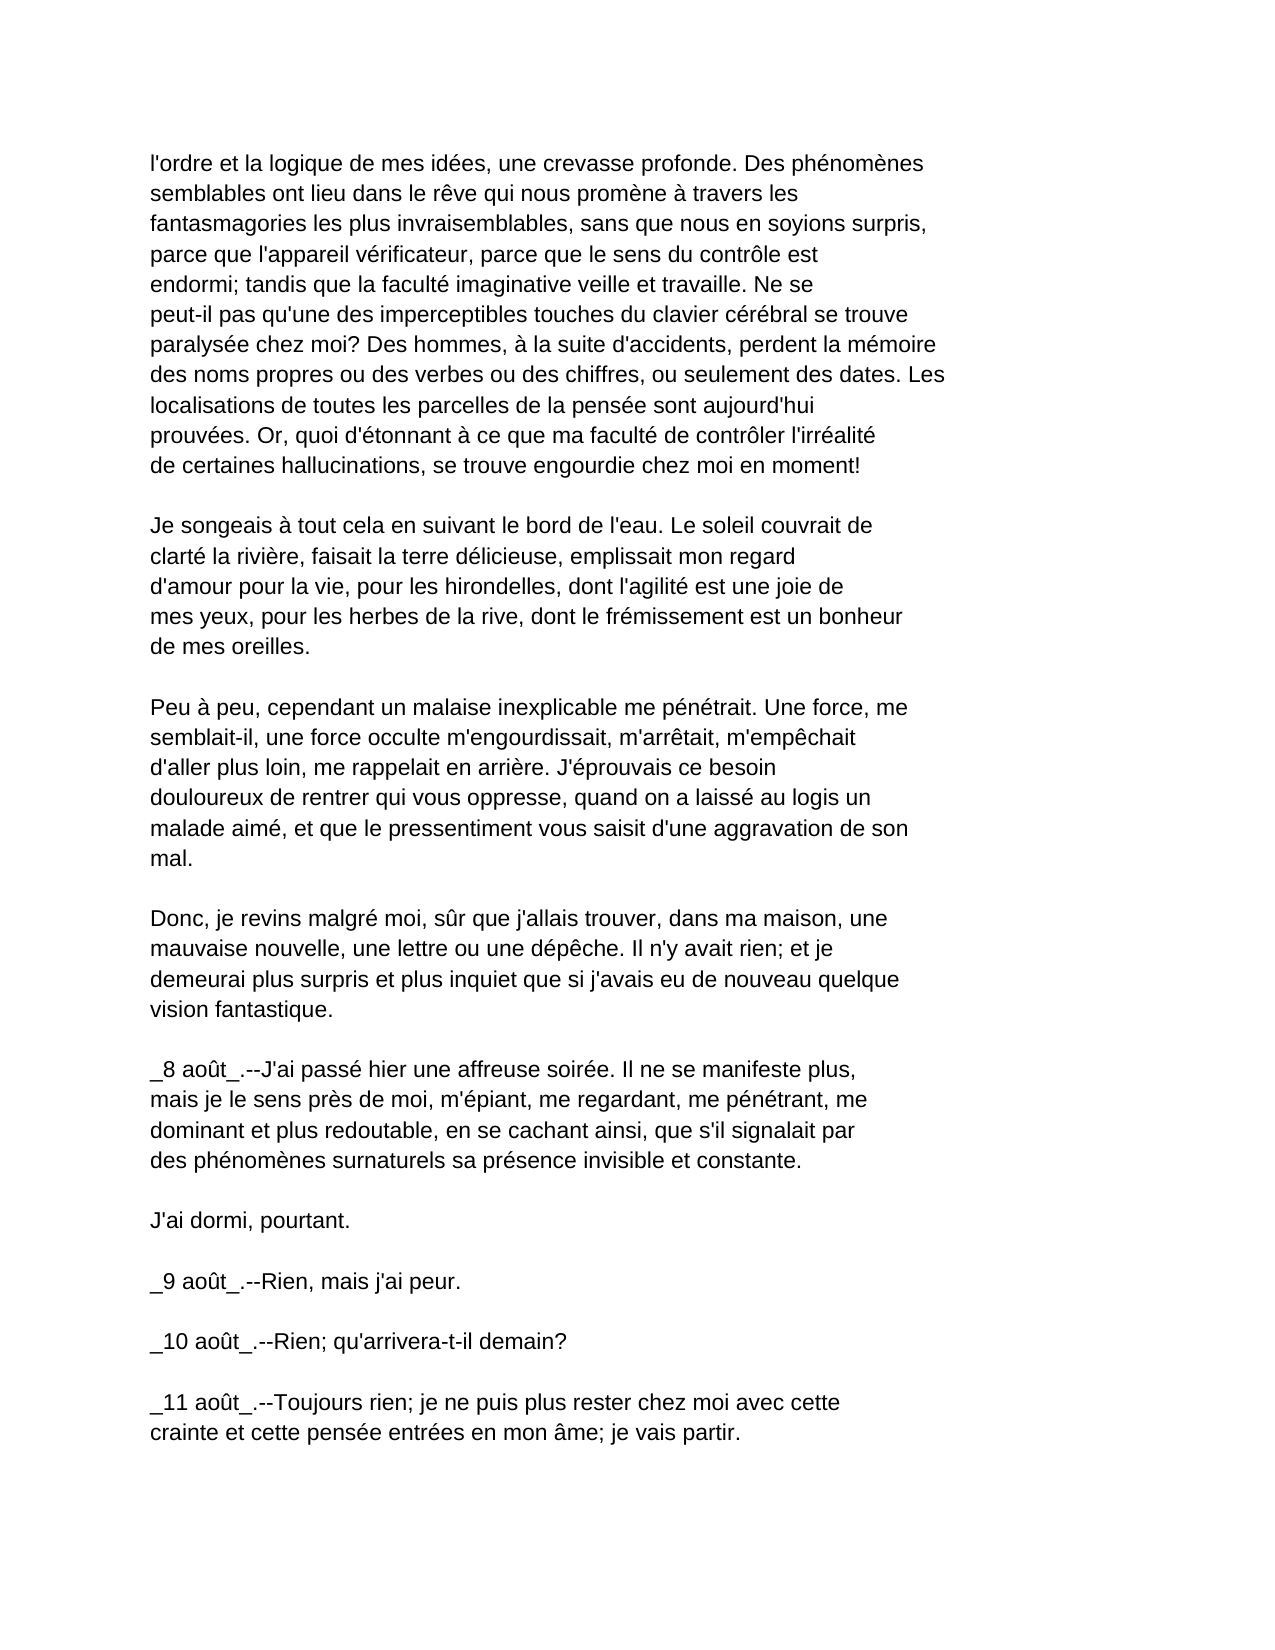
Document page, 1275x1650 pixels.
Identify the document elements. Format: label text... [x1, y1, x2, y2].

text des phénomènes surnaturels sa présence invisible et constante. [150, 1147, 1125, 1173]
text semblait-il, une force occulte m'engourdissait, m'arrêtait, m'empêchait [150, 724, 1125, 750]
text mais je le sens près de moi, m'épiant, me regardant, me pénétrant, me [150, 1086, 1125, 1113]
text localisations de toutes les parcelles de la pensée sont aujourd'hui [150, 392, 1125, 418]
text fantasmagories les plus invraisemblables, sans que nous en soyions surpris, [150, 210, 1125, 237]
text semblables ont lieu dans le rêve qui nous promène à travers les [150, 180, 1125, 207]
text _10 août_.--Rien; qu'arrivera-t-il demain? [150, 1328, 1125, 1354]
text Donc, je revins malgré moi, sûr que j'allais trouver, dans ma maison, une [150, 905, 1125, 932]
text de certaines hallucinations, se trouve engourdie chez moi en moment! [150, 452, 1125, 478]
text Peu à peu, cependant un malaise inexplicable me pénétrait. Une force, me [150, 694, 1125, 720]
text des noms propres ou des verbes ou des chiffres, ou seulement des dates. Les [150, 361, 1125, 388]
text de mes oreilles. [150, 633, 1125, 660]
text _11 août_.--Toujours rien; je ne puis plus rester chez moi avec cette [150, 1388, 1125, 1415]
text crainte et cette pensée entrées en mon âme; je vais partir. [150, 1419, 1125, 1445]
text vision fantastique. [150, 996, 1125, 1022]
text demeurai plus surpris et plus inquiet que si j'avais eu de nouveau quelque [150, 966, 1125, 992]
text d'aller plus loin, me rappelait en arrière. J'éprouvais ce besoin [150, 754, 1125, 781]
text peut-il pas qu'une des imperceptibles touches du clavier cérébral se trouve [150, 301, 1125, 327]
text Je songeais à tout cela en suivant le bord de l'eau. Le soleil couvrait de [150, 512, 1125, 539]
text _8 août_.--J'ai passé hier une affreuse soirée. Il ne se manifeste plus, [150, 1056, 1125, 1083]
text paralysée chez moi? Des hommes, à la suite d'accidents, perdent la mémoire [150, 331, 1125, 358]
text clarté la rivière, faisait la terre délicieuse, emplissait mon regard [150, 543, 1125, 569]
text J'ai dormi, pourtant. [150, 1207, 1125, 1234]
text prouvées. Or, quoi d'étonnant à ce que ma faculté de contrôler l'irréalité [150, 422, 1125, 448]
text malade aimé, et que le pressentiment vous saisit d'une aggravation de son [150, 814, 1125, 841]
text douloureux de rentrer qui vous oppresse, quand on a laissé au logis un [150, 784, 1125, 811]
text dominant et plus redoutable, en se cachant ainsi, que s'il signalait par [150, 1117, 1125, 1143]
text d'amour pour la vie, pour les hirondelles, dont l'agilité est une joie de [150, 573, 1125, 599]
text mal. [150, 845, 1125, 871]
text _9 août_.--Rien, mais j'ai peur. [150, 1268, 1125, 1294]
text endormi; tandis que la faculté imaginative veille et travaille. Ne se [150, 271, 1125, 297]
text parce que l'appareil vérificateur, parce que le sens du contrôle est [150, 241, 1125, 267]
text mauvaise nouvelle, une lettre ou une dépêche. Il n'y avait rien; et je [150, 935, 1125, 962]
text l'ordre et la logique de mes idées, une crevasse profonde. Des phénomènes [150, 150, 1125, 176]
text mes yeux, pour les herbes de la rive, dont le frémissement est un bonheur [150, 603, 1125, 629]
